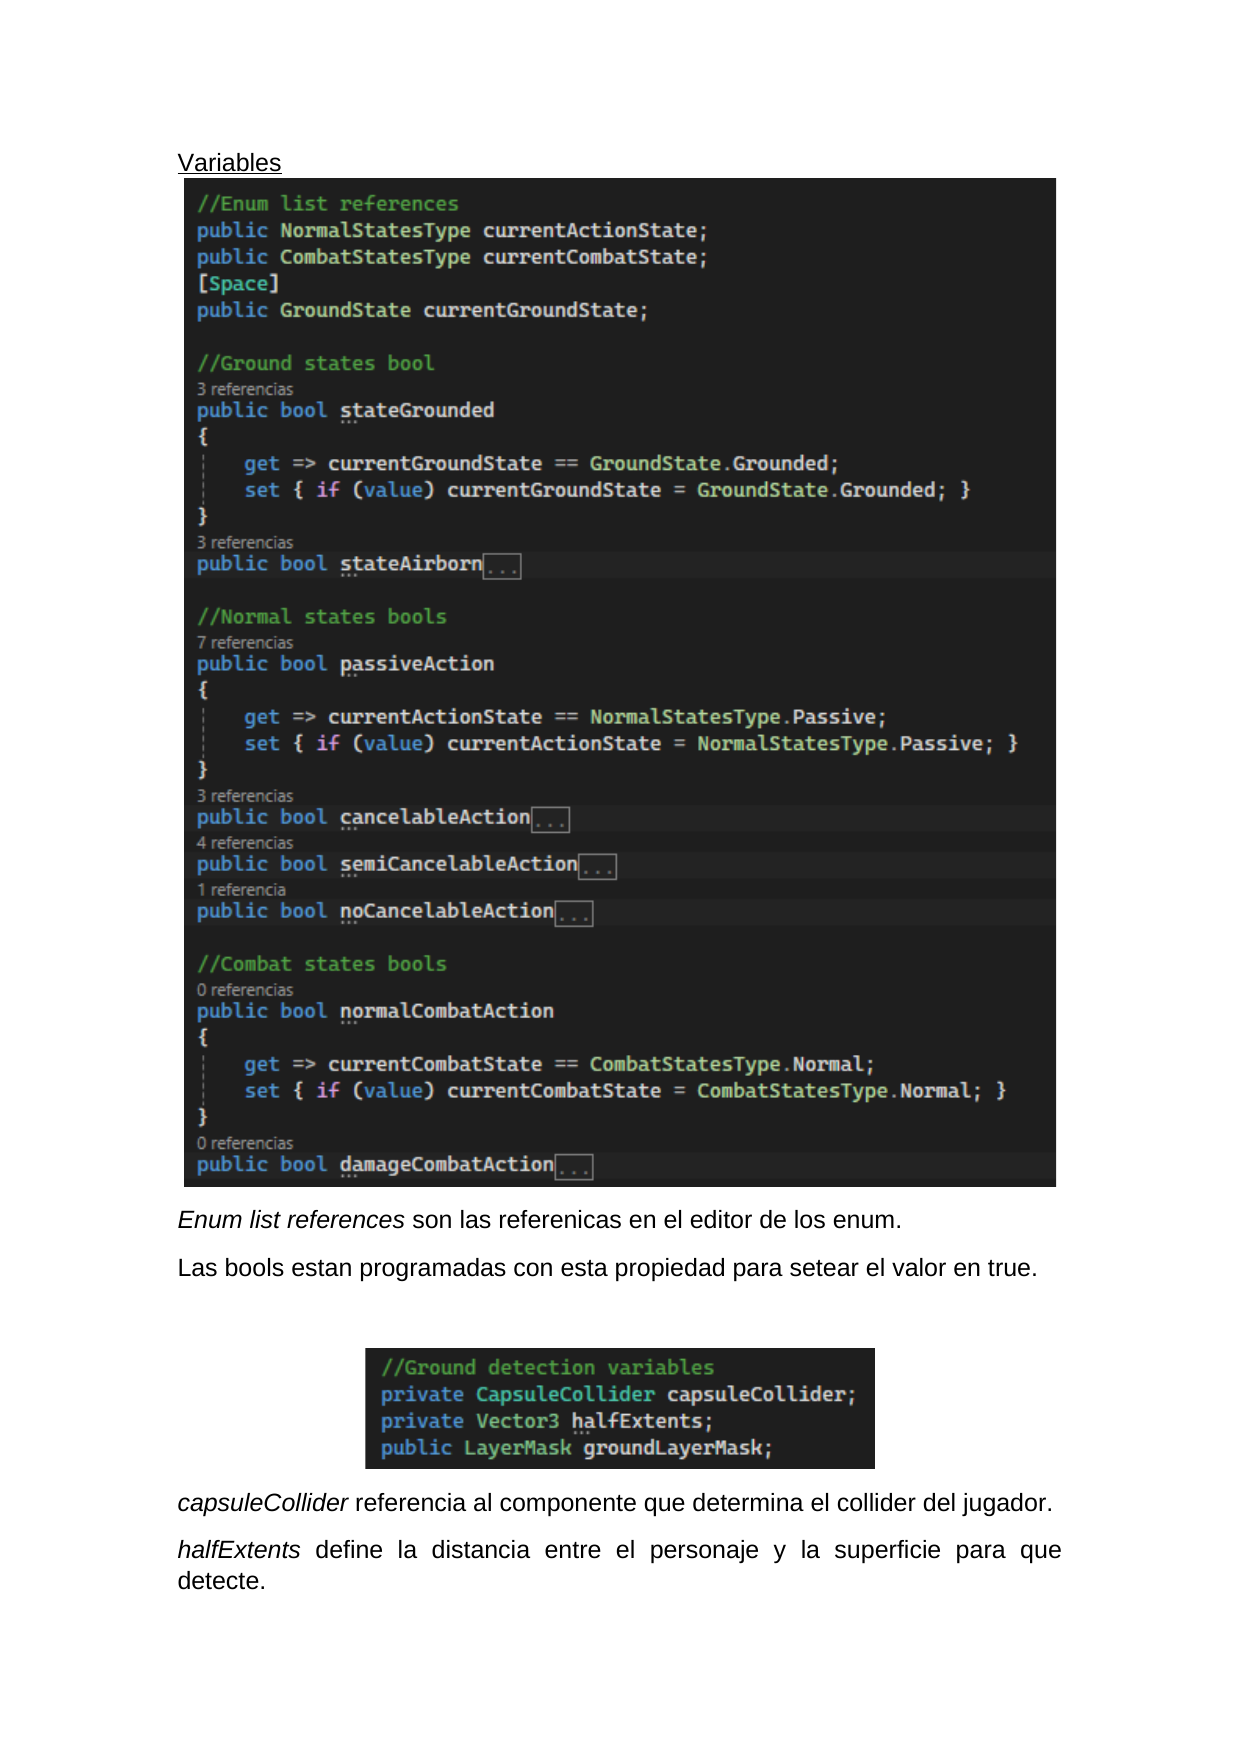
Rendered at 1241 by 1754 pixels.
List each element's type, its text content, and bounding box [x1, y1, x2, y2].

text Enum list references son las referenicas en el editor de los enum. [177, 1205, 1063, 1234]
text halfExtents define la distancia entre el personaje y la superficie para que detecte. [177, 1535, 1063, 1595]
text capsuleCollider referencia al componente que determina el collider del jugador. [177, 1488, 1063, 1516]
picture [365, 1348, 875, 1469]
text Las bools estan programadas con esta propiedad para setear el valor en true. [177, 1253, 1063, 1282]
picture [184, 178, 1057, 1187]
subtitle Variables [177, 148, 1063, 176]
